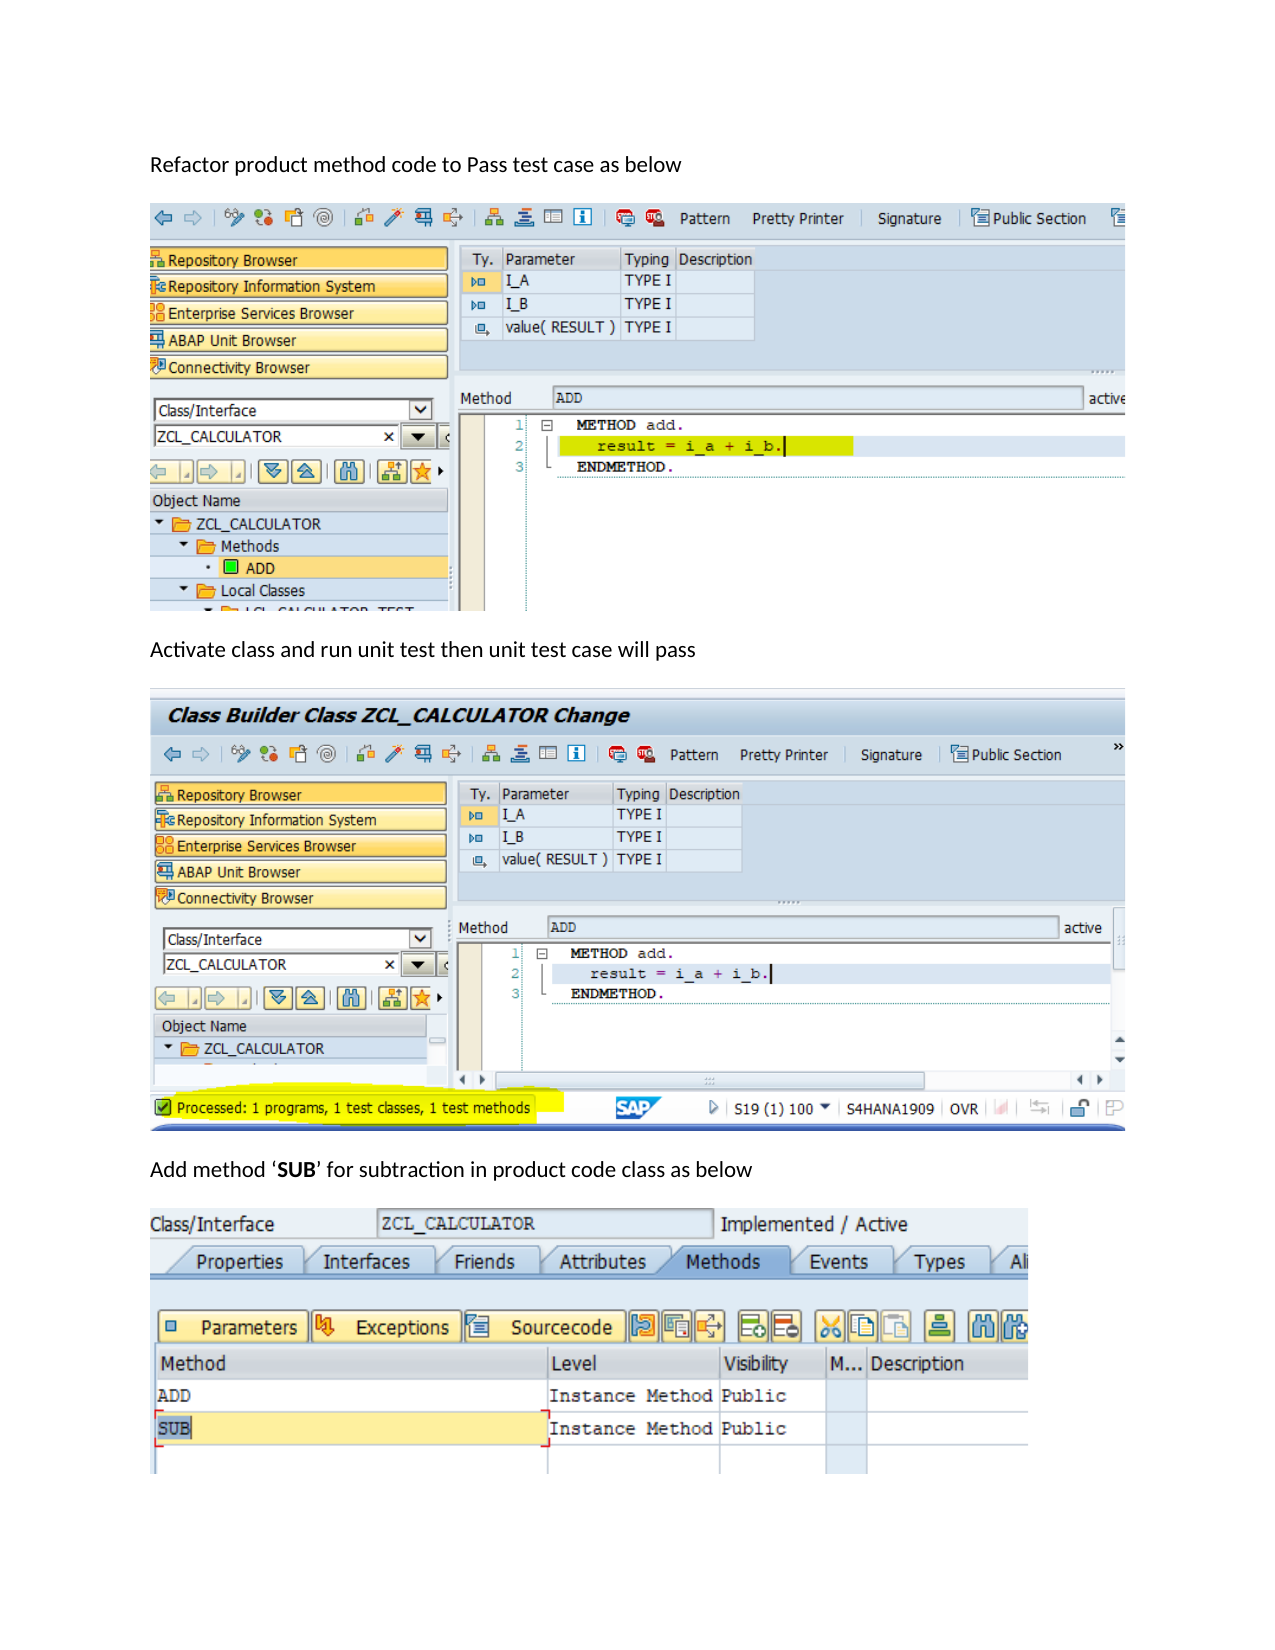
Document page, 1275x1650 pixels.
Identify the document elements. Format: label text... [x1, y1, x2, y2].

picture [150, 688, 1125, 1131]
text Add method ‘SUB’ for subtraction in product code class as below [150, 1155, 1125, 1183]
picture [150, 203, 1125, 611]
text Activate class and run unit test then unit test case will pass [150, 635, 1125, 663]
text Refactor product method code to Pass test case as below [150, 150, 1125, 178]
picture [150, 1208, 1029, 1474]
